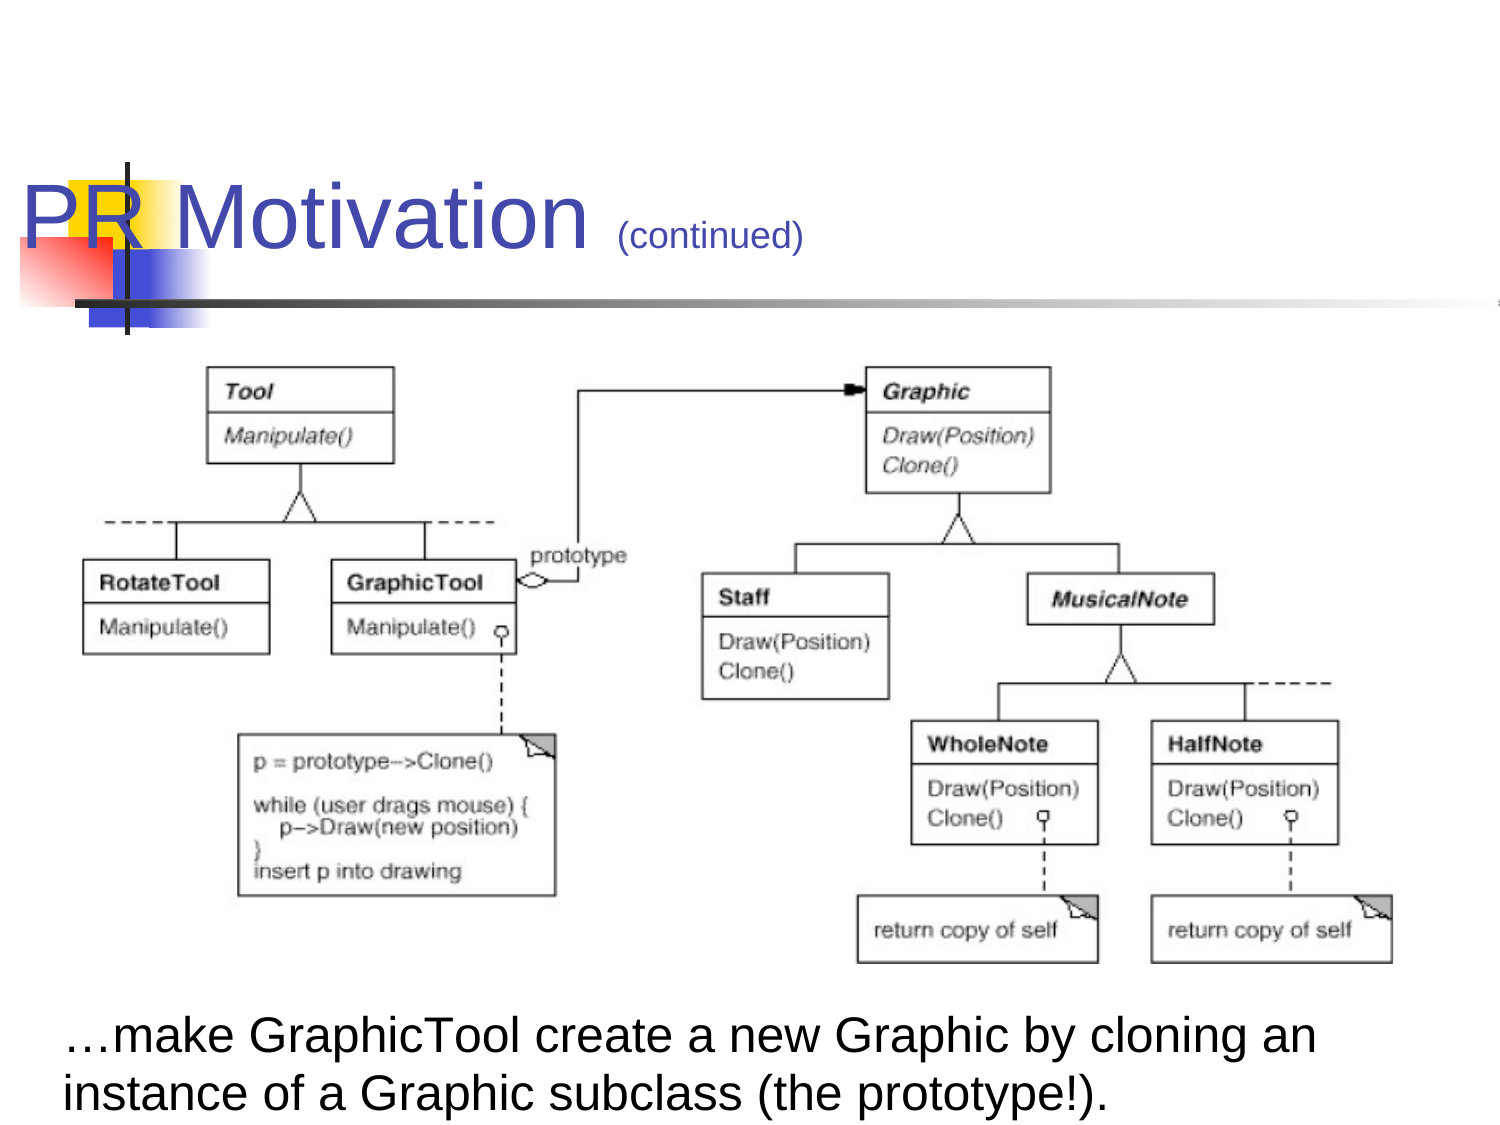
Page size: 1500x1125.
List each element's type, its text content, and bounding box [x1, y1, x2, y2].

picture [20, 180, 1500, 328]
text …make GraphicTool create a new Graphic by cloning an instance of a Graphic subclass (the prototype!). [62, 1006, 1321, 1121]
picture [81, 365, 1394, 964]
